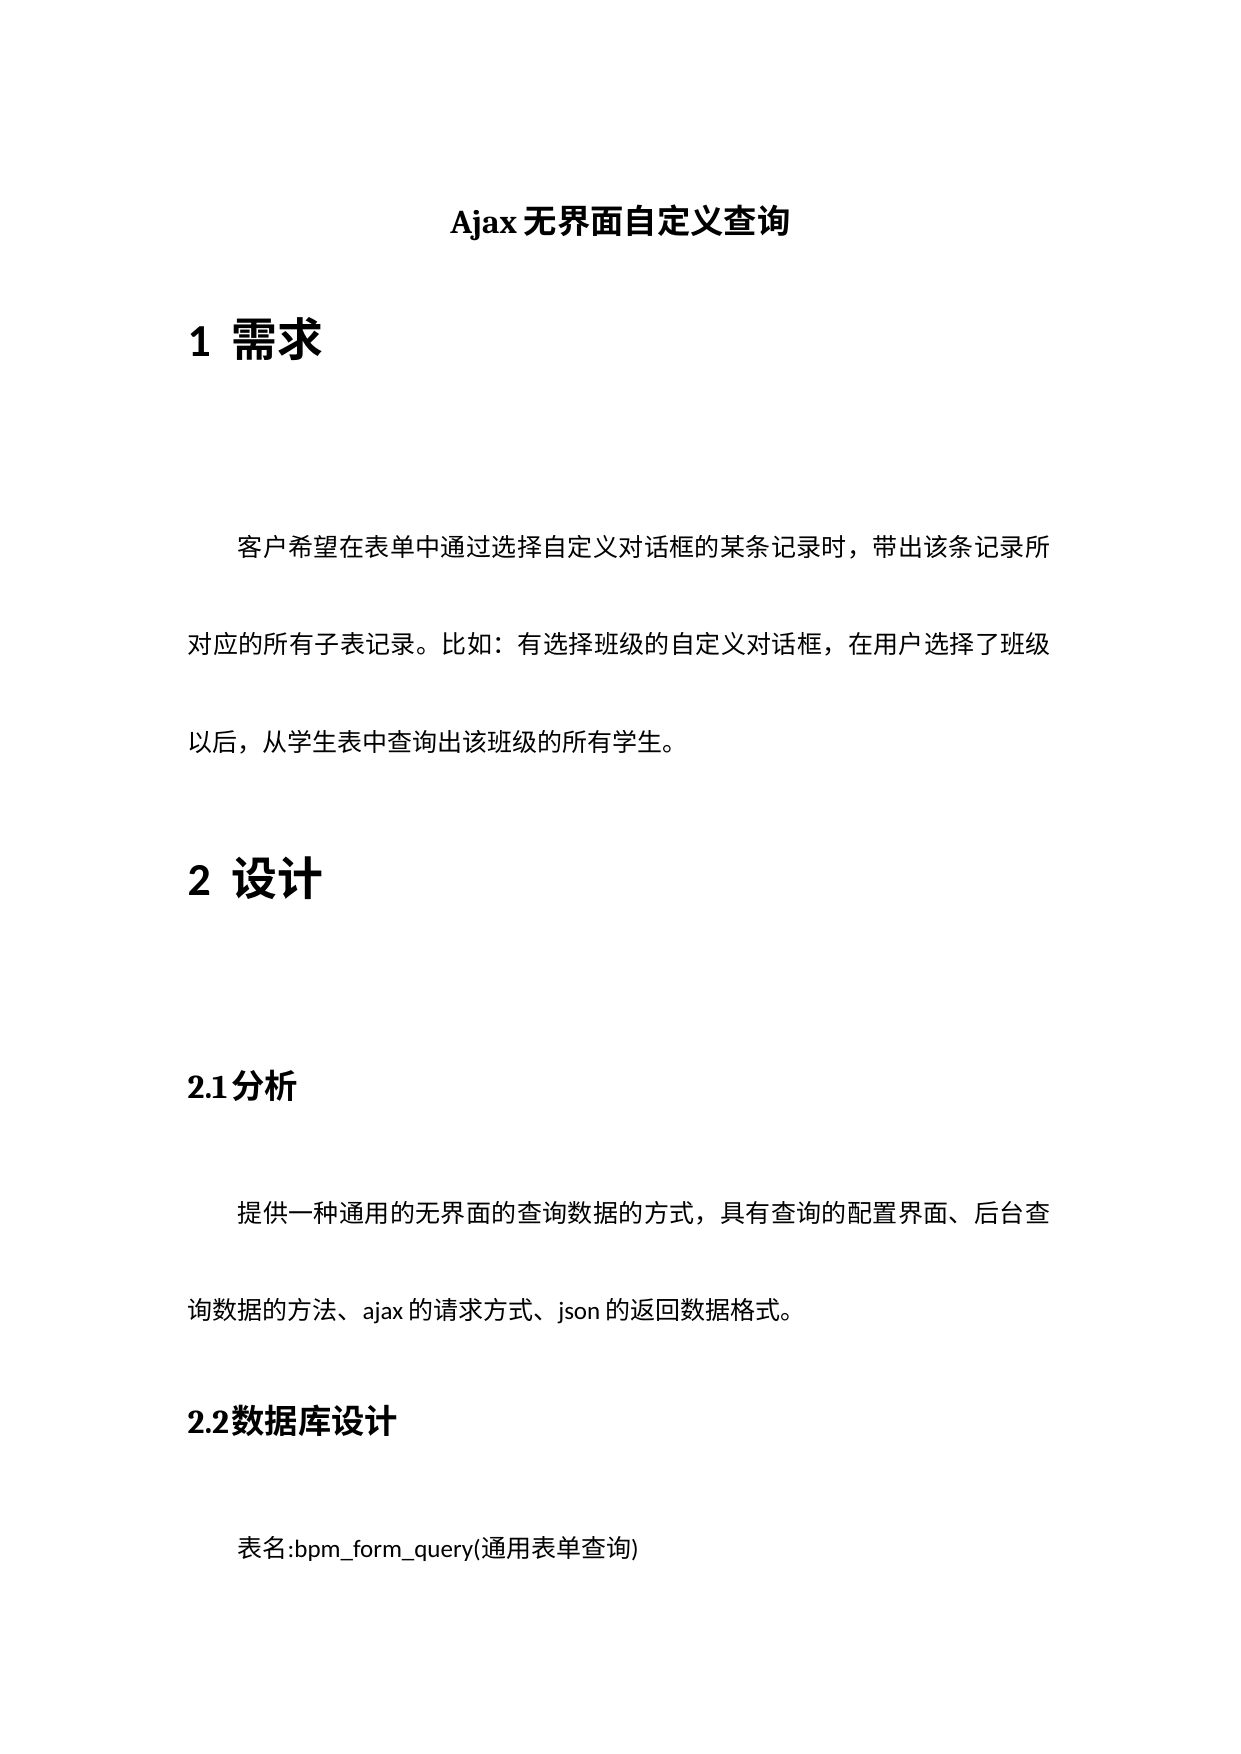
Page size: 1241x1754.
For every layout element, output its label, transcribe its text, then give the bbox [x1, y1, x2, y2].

subtitle 分析 [187, 1052, 1053, 1117]
text 客户希望在表单中通过选择自定义对话框的某条记录时，带出该条记录所对应的所有子表记录。比如：有选择班级的自定义对话框，在用户选择了班级以后，从学生表中查询出该班级的所有学生。 [187, 513, 1053, 773]
subtitle 数据库设计 [187, 1387, 1053, 1452]
subtitle 需求 [187, 287, 1053, 385]
text 提供一种通用的无界面的查询数据的方式，具有查询的配置界面、后台查询数据的方法、ajax的请求方式、json的返回数据格式。 [187, 1179, 1053, 1341]
text 表名:bpm_form_query(通用表单查询) [187, 1514, 1053, 1579]
subtitle 设计 [187, 826, 1053, 924]
title Ajax无界面自定义查询 [187, 187, 1053, 252]
